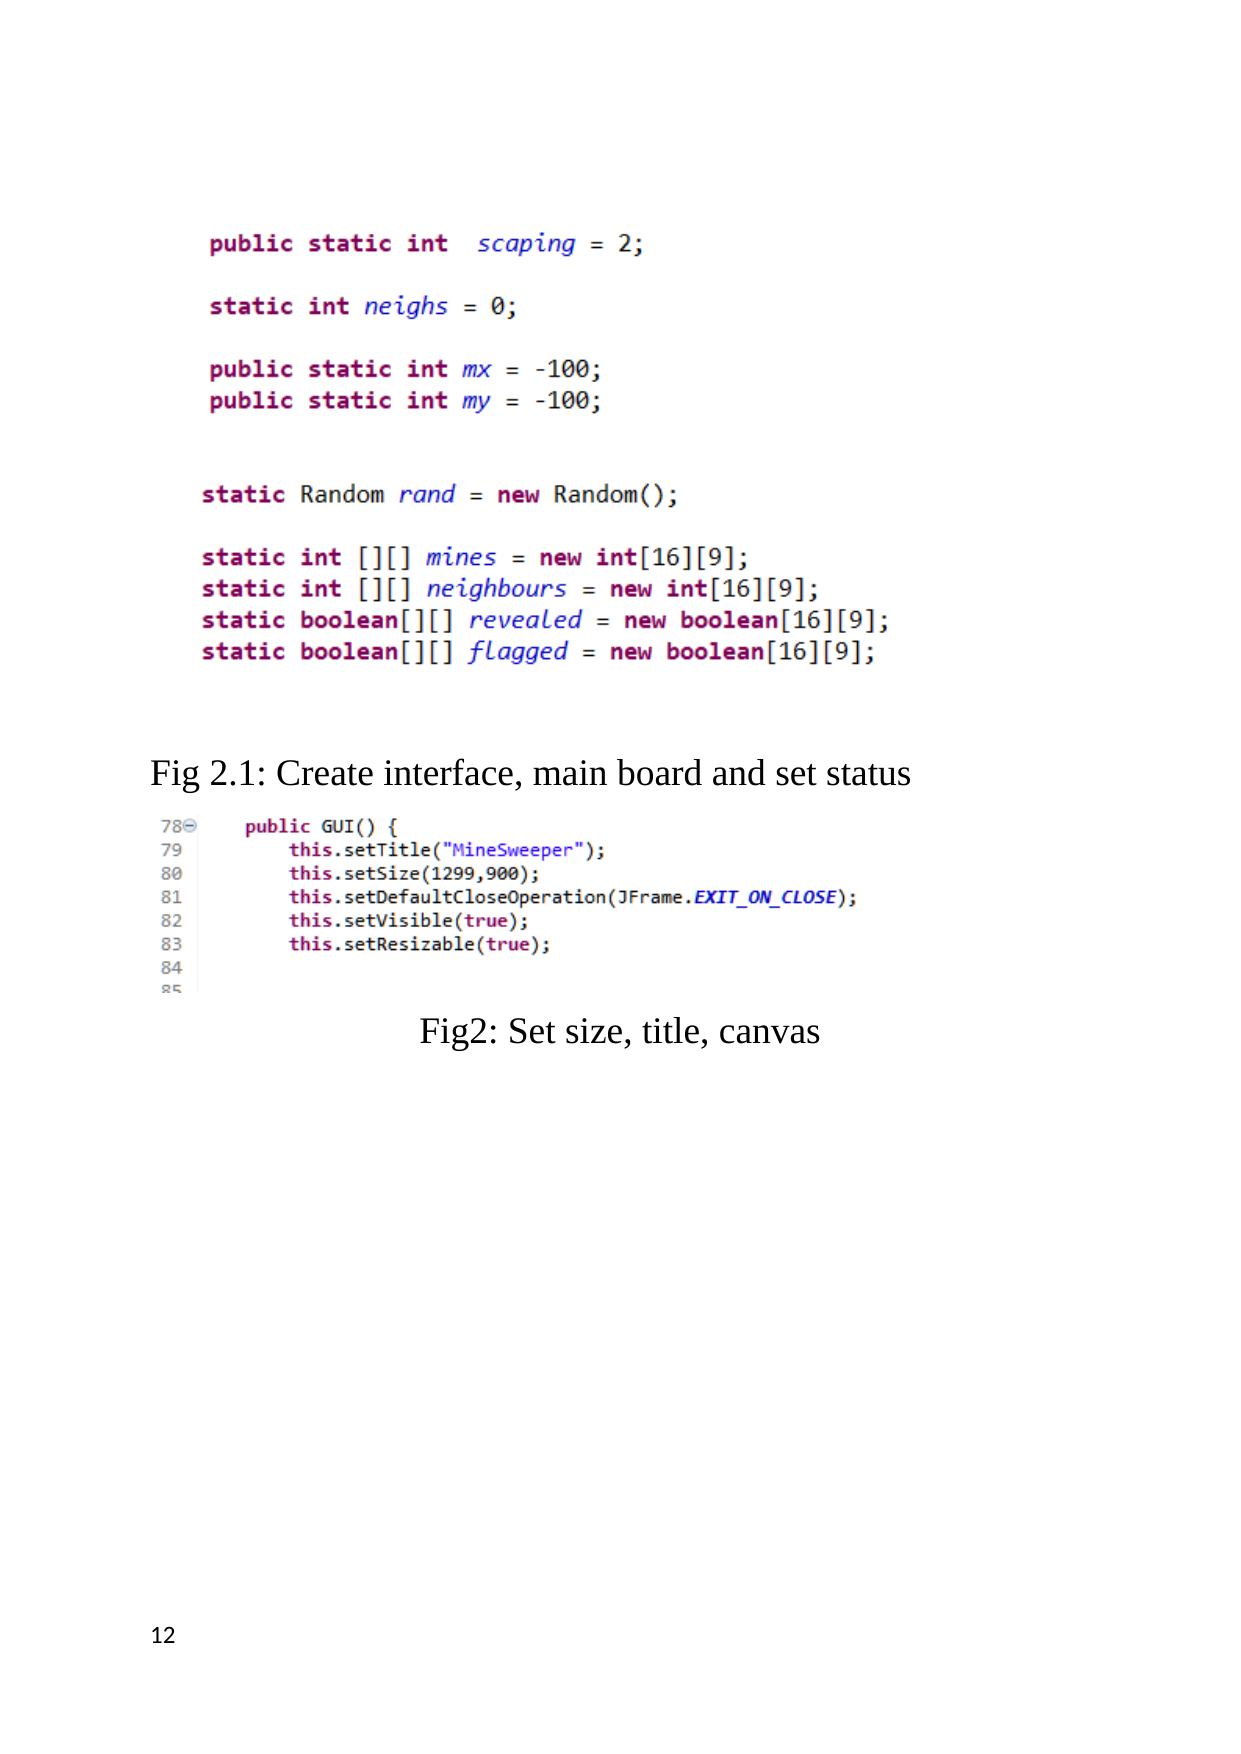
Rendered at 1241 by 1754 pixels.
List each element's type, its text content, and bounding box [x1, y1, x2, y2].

picture [150, 451, 918, 735]
picture [150, 814, 879, 993]
text Fig2: Set size, title, canvas [150, 1008, 1090, 1051]
text Fig 2.1: Create interface, main board and set status [150, 750, 1090, 793]
picture [150, 214, 718, 437]
